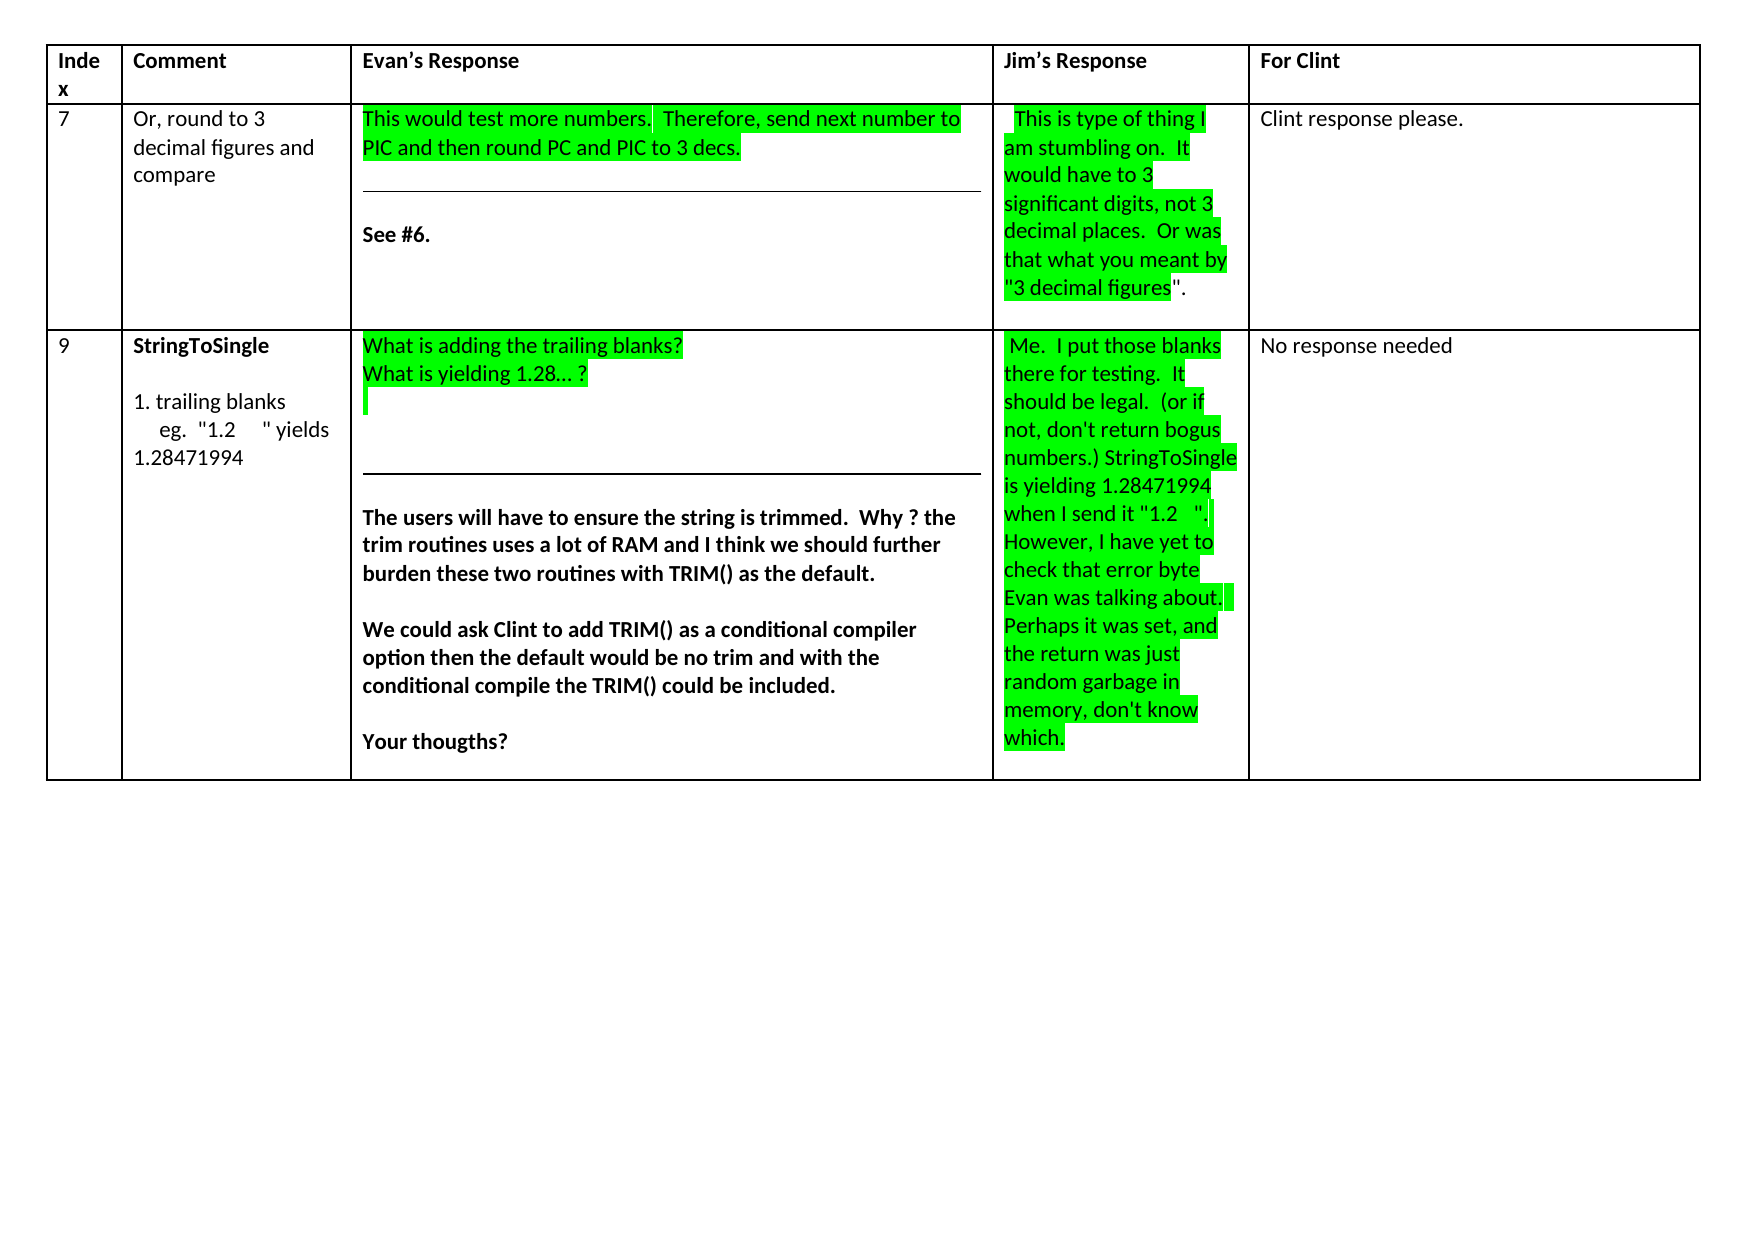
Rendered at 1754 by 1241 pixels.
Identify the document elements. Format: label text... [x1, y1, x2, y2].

table_cell 9 [48, 331, 121, 779]
table_header Evan’s Response [352, 46, 992, 102]
table_header For Clint [1250, 46, 1699, 102]
table_cell No response needed [1250, 331, 1699, 779]
table_cell Or, round to 3 decimal figures and compare [123, 105, 350, 329]
table_cell StringToSingle 1. trailing blanks eg. "1.2 " yields 1.28471994 [123, 331, 350, 779]
table_cell Me. I put those blanks there for testing. It should be legal. (or if not, don't return bogus numbers.) StringToSingle is yielding 1.28471994 when I send it "1.2 ". However, I have yet to check that error byte Evan was talking about. Perhaps it was set, and the return was just random garbage in memory, don't know which. [994, 331, 1248, 779]
table_cell Clint response please. [1250, 105, 1699, 329]
table_header Comment [123, 46, 350, 102]
table_cell This is type of thing I am stumbling on. It would have to 3 significant digits, not 3 decimal places. Or was that what you meant by "3 decimal figures". [994, 105, 1248, 329]
table_header Jim’s Response [994, 46, 1248, 102]
table_cell 7 [48, 105, 121, 329]
table_header Index [48, 46, 121, 102]
table_cell What is adding the trailing blanks? What is yielding 1.28… ? The users will have to ensure the string is trimmed. Why ? the trim routines uses a lot of RAM and I think we should further burden these two routines with TRIM() as the default. We could ask Clint to add TRIM() as a conditional compiler option then the default would be no trim and with the conditional compile the TRIM() could be included. Your thougths? [352, 331, 992, 779]
table_cell This would test more numbers. Therefore, send next number to PIC and then round PC and PIC to 3 decs. See #6. [352, 105, 992, 329]
